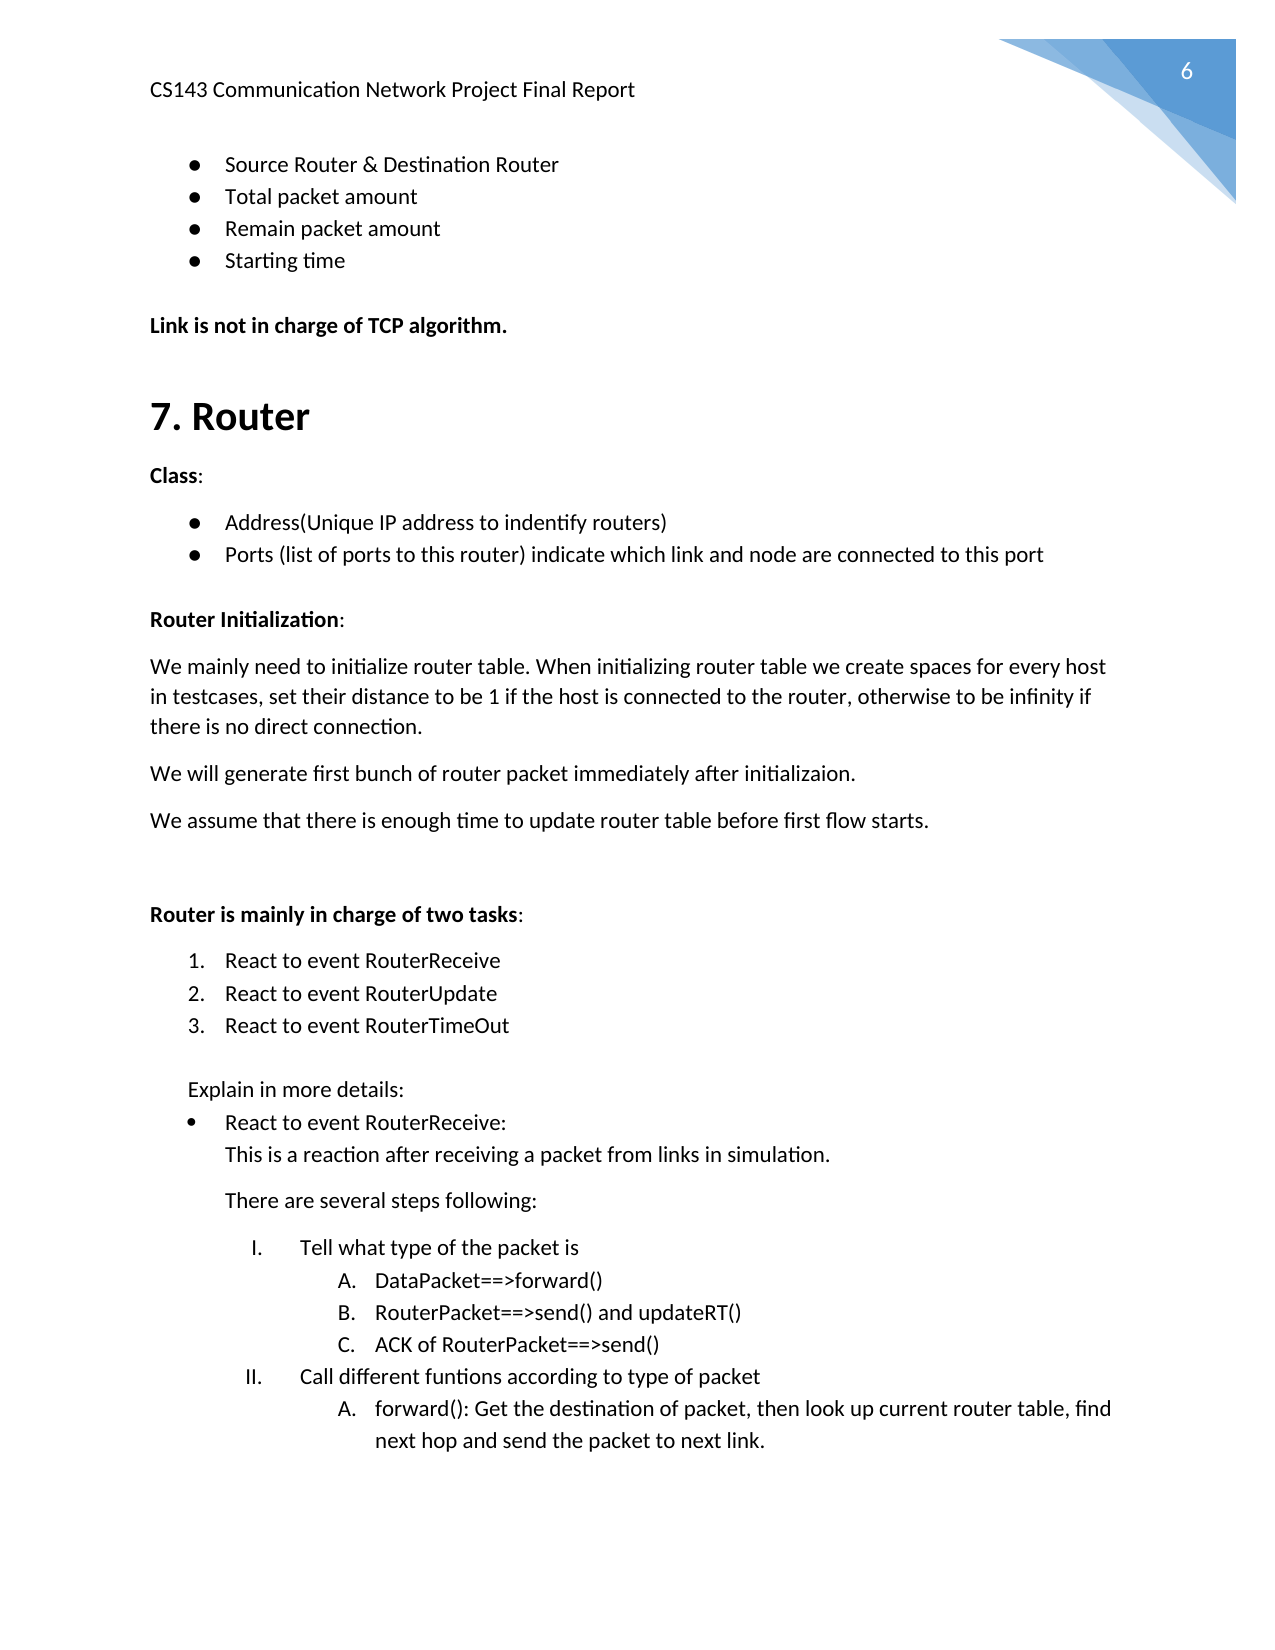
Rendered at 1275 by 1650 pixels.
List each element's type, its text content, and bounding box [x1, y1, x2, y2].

text We will generate first bunch of router packet immediately after initializaion. [150, 759, 1125, 787]
list Call different funtions according to type of packet [263, 1362, 1125, 1390]
text This is a reaction after receiving a packet from links in simulation. [150, 1140, 1125, 1168]
list Address(Unique IP address to indentify routers) [188, 508, 1125, 536]
list RouterPacket==>send() and updateRT() [338, 1298, 1125, 1326]
text We assume that there is enough time to update router table before first flow starts. [150, 806, 1125, 834]
text We mainly need to initialize router table. When initializing router table we create spaces for every host in testcases, set their distance to be 1 if the host is connected to the router, otherwise to be infinity if there is no direct connection. [150, 652, 1125, 740]
list Total packet amount [188, 182, 1125, 210]
list Ports (list of ports to this router) indicate which link and node are connected to this port [188, 541, 1125, 569]
text Class: [150, 462, 1125, 489]
list DataPacket==>forward() [338, 1266, 1125, 1294]
text 7. Router [150, 390, 1125, 441]
list React to event RouterReceive [188, 947, 1125, 975]
list Remain packet amount [188, 214, 1125, 242]
text Router Initialization: [150, 605, 1125, 633]
list ACK of RouterPacket==>send() [338, 1330, 1125, 1358]
text There are several steps following: [150, 1187, 1125, 1215]
list React to event RouterTimeOut [188, 1011, 1125, 1039]
list React to event RouterReceive: [187, 1108, 1125, 1136]
text Router is mainly in charge of two tasks: [150, 900, 1125, 928]
list Tell what type of the packet is [263, 1233, 1125, 1262]
picture [997, 39, 1236, 205]
list Starting time [188, 247, 1125, 274]
text Explain in more details: [188, 1075, 1125, 1103]
text Link is not in charge of TCP algorithm. [150, 311, 1125, 339]
list React to event RouterUpdate [188, 979, 1125, 1007]
list Source Router & Destination Router [188, 150, 1125, 178]
list forward(): Get the destination of packet, then look up current router table, find next hop and send the packet to next link. [338, 1394, 1125, 1455]
